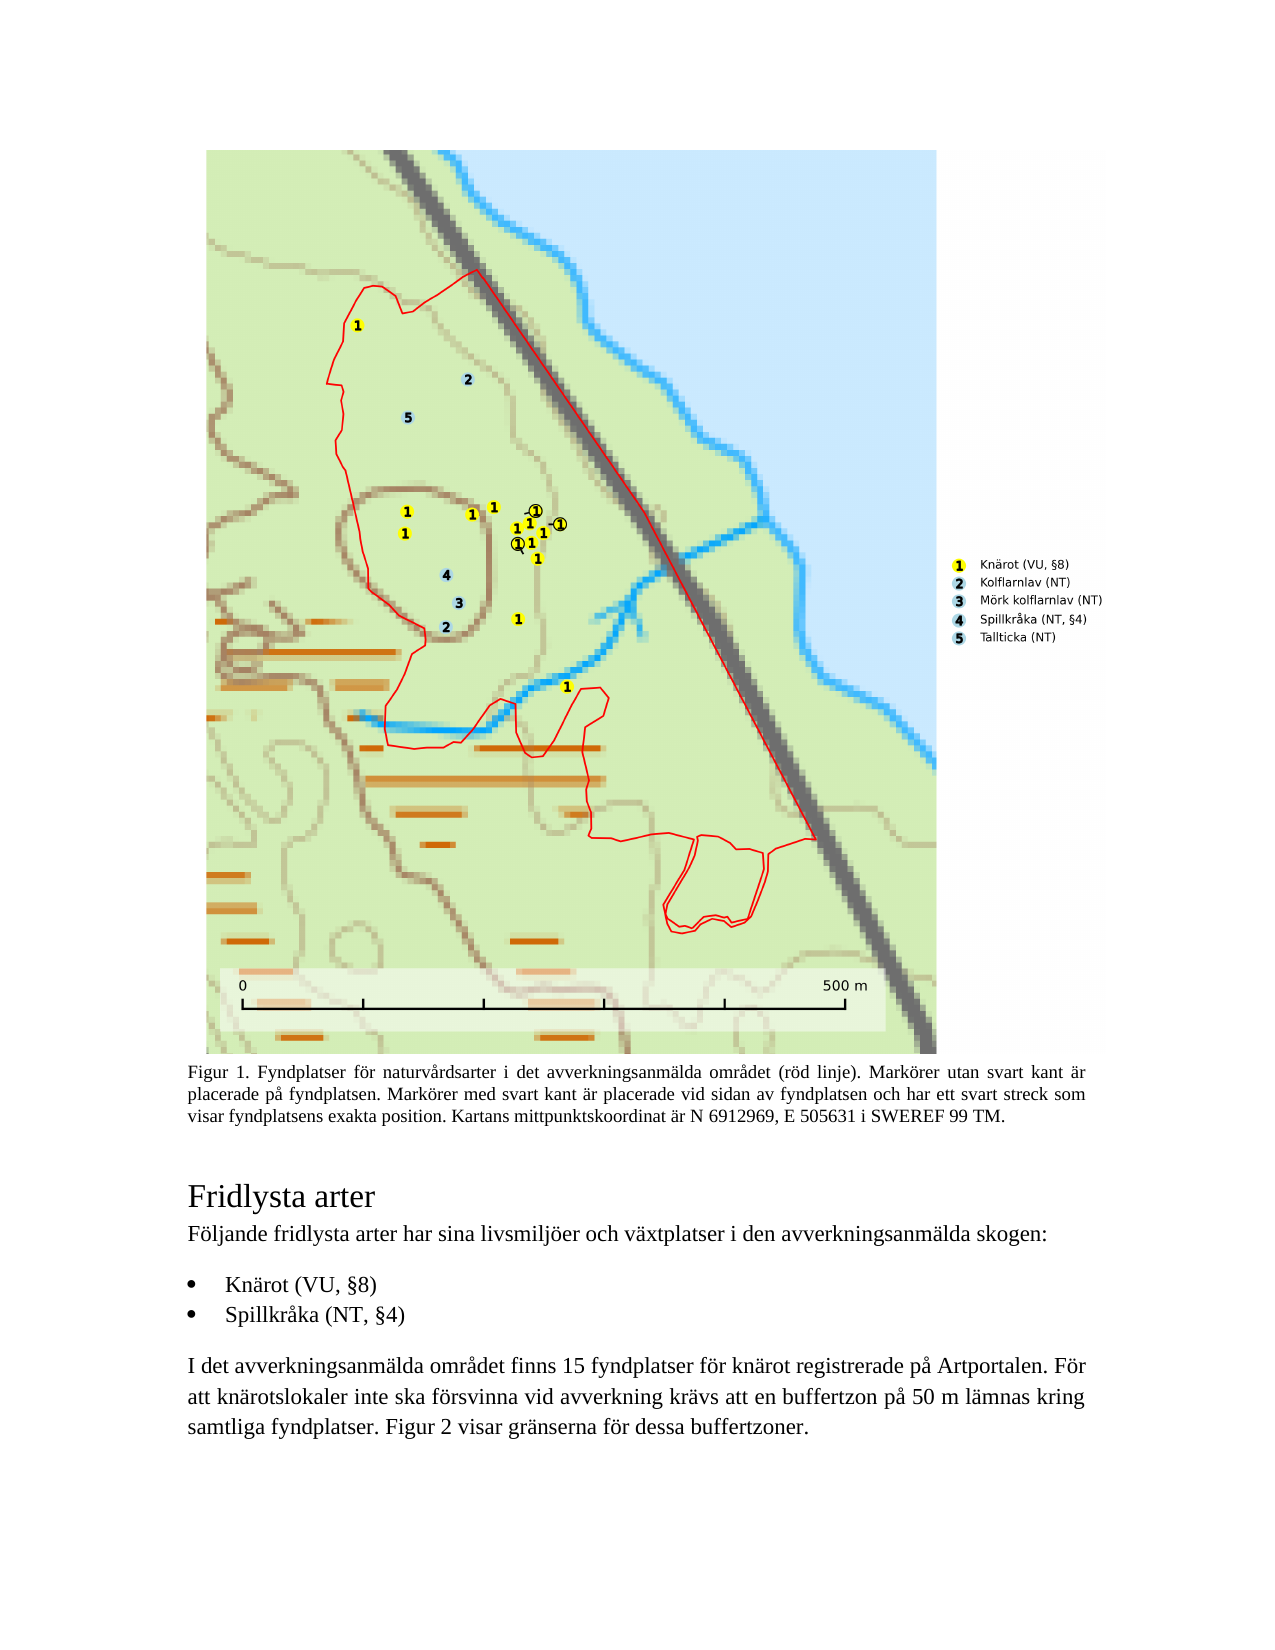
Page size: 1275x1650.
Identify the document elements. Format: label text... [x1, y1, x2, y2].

text Figur 1. Fyndplatser för naturvårdsarter i det avverkningsanmälda området (röd linje). Markörer utan svart kant är placerade på fyndplatsen. Markörer med svart kant är placerade vid sidan av fyndplatsen och har ett svart streck som visar fyndplatsens exakta position. Kartans mittpunktskoordinat är N 6912969, E 505631 i SWEREF 99 TM. [187, 1061, 1087, 1126]
subtitle Fridlysta arter [187, 1176, 1087, 1214]
list Knärot (VU, §8) [187, 1271, 1087, 1298]
text I det avverkningsanmälda området finns 15 fyndplatser för knärot registrerade på Artportalen. För att knärotslokaler inte ska försvinna vid avverkning krävs att en buffertzon på 50 m lämnas kring samtliga fyndplatser. Figur 2 visar gränserna för dessa buffertzoner. [187, 1352, 1087, 1439]
picture [206, 150, 1107, 1054]
text Följande fridlysta arter har sina livsmiljöer och växtplatser i den avverkningsanmälda skogen: [187, 1220, 1087, 1247]
list Spillkråka (NT, §4) [187, 1301, 1087, 1328]
